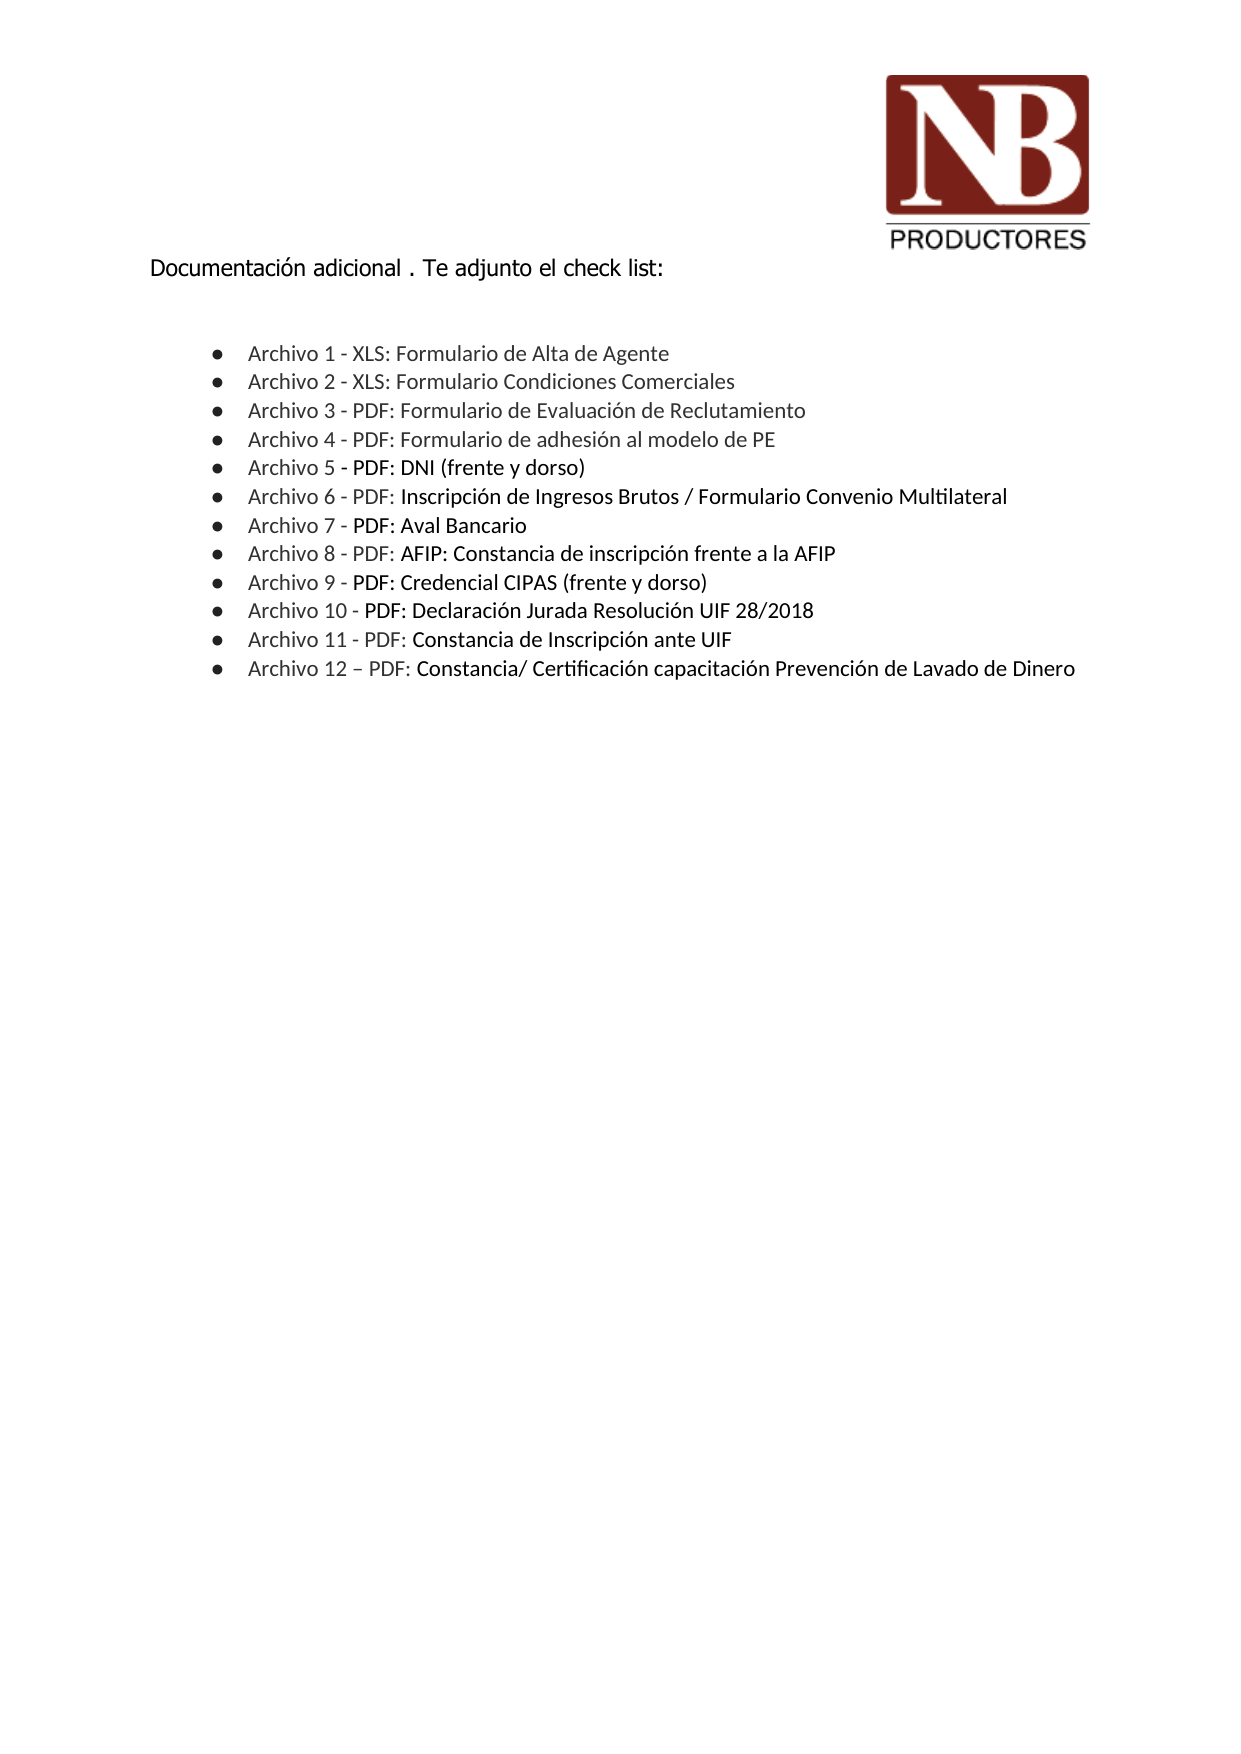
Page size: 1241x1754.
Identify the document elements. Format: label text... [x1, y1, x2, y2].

list Archivo 5 - PDF: DNI (frente y dorso) [210, 453, 1090, 481]
list Archivo 8 - PDF: AFIP: Constancia de inscripción frente a la AFIP [210, 539, 1090, 567]
list Archivo 7 - PDF: Aval Bancario [210, 510, 1090, 539]
list Archivo 12 – PDF: Constancia/ Certificación capacitación Prevención de Lavado de Dinero [210, 653, 1090, 682]
list Archivo 1 - XLS: Formulario de Alta de Agente [210, 338, 1090, 367]
list Archivo 10 - PDF: Declaración Jurada Resolución UIF 28/2018 [210, 596, 1090, 625]
list Archivo 4 - PDF: Formulario de adhesión al modelo de PE [210, 424, 1090, 453]
list Archivo 9 - PDF: Credencial CIPAS (frente y dorso) [210, 567, 1090, 596]
text Documentación adicional . Te adjunto el check list: [150, 254, 1090, 282]
list Archivo 3 - PDF: Formulario de Evaluación de Reclutamiento [210, 396, 1090, 424]
list Archivo 2 - XLS: Formulario Condiciones Comerciales [210, 367, 1090, 396]
list Archivo 6 - PDF: Inscripción de Ingresos Brutos / Formulario Convenio Multilateral [210, 481, 1090, 510]
list Archivo 11 - PDF: Constancia de Inscripción ante UIF [210, 625, 1090, 653]
picture [885, 75, 1091, 250]
